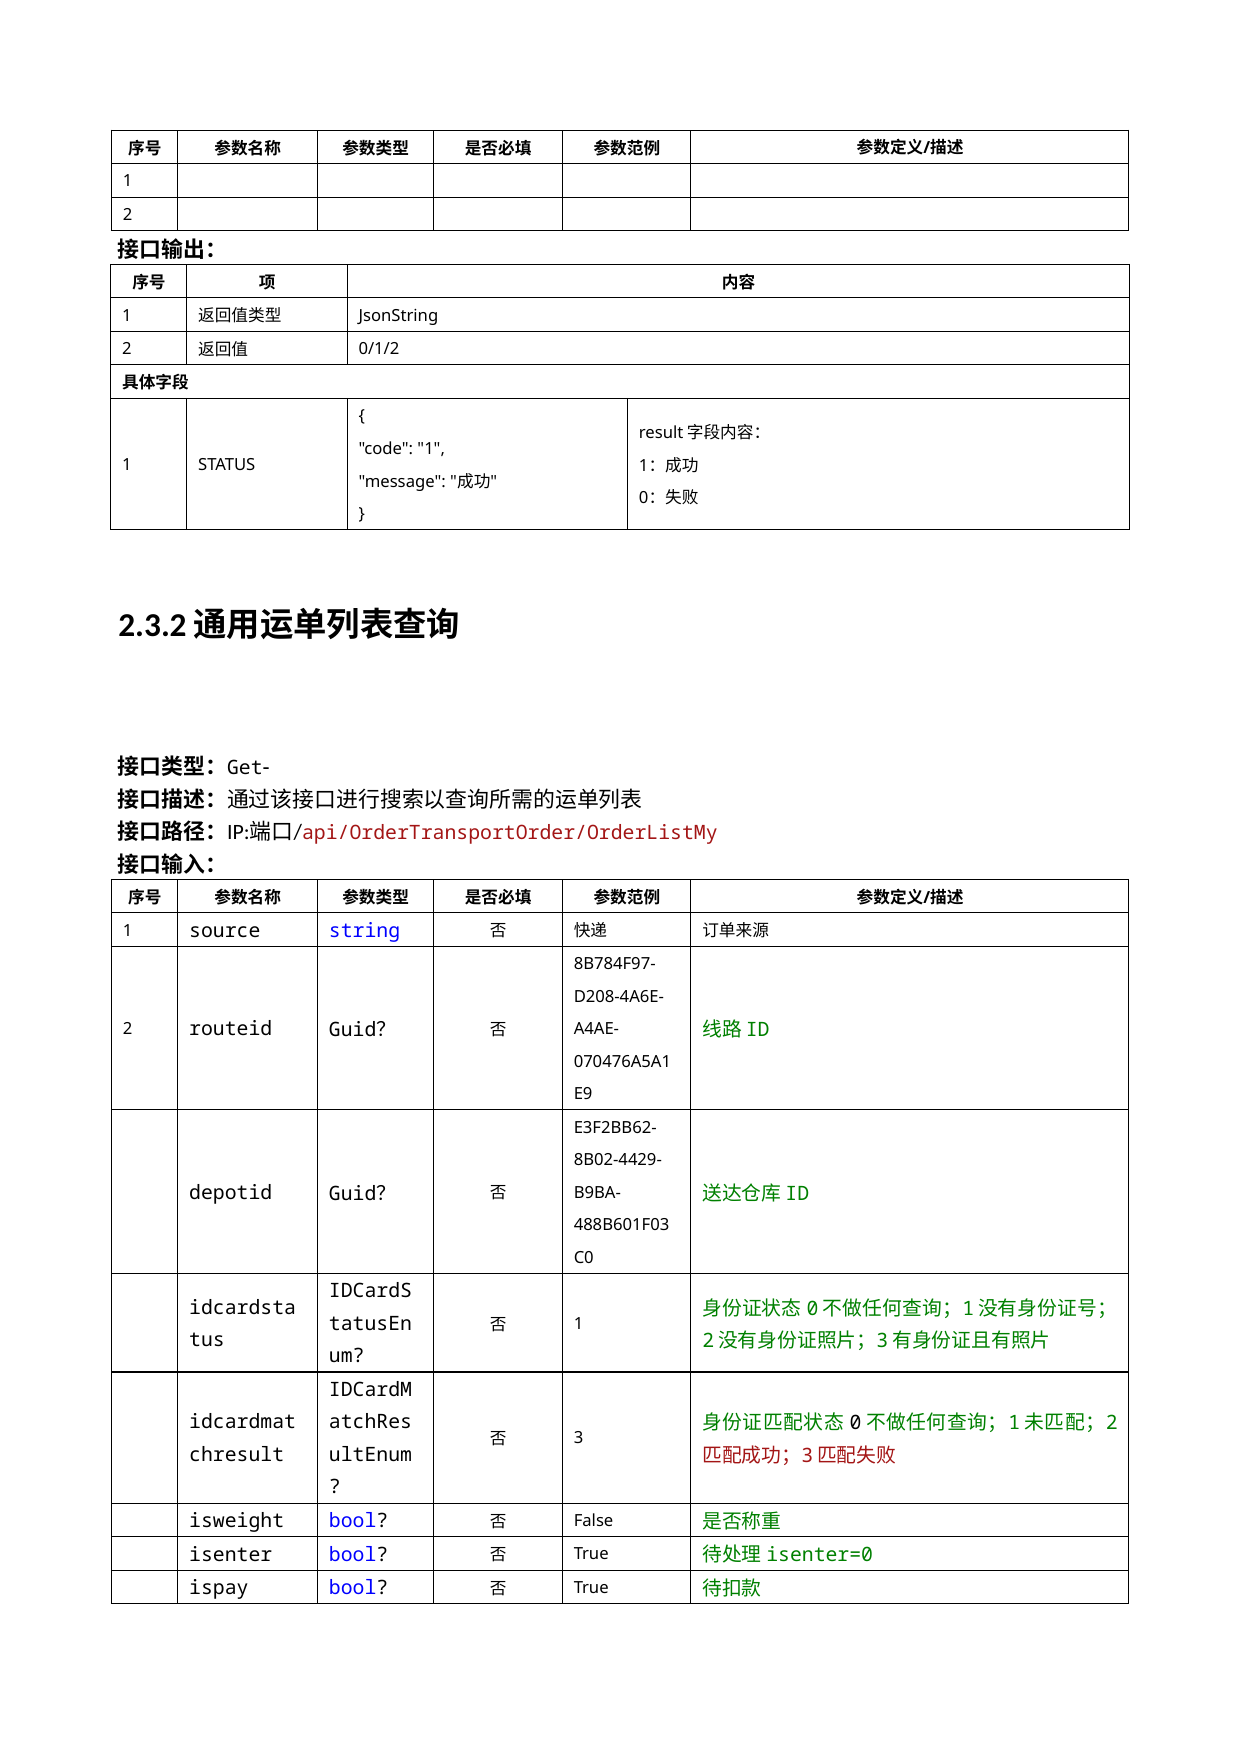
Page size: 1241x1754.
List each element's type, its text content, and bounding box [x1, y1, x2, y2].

table_cell isweight [178, 1504, 317, 1536]
subtitle 2.3.2通用运单列表查询 [118, 589, 1122, 654]
table_cell bool? [318, 1537, 433, 1569]
table_cell 1 [112, 913, 177, 946]
table_header 序号 [112, 880, 177, 912]
table_cell 待扣款 [691, 1571, 1128, 1603]
table_cell IDCardMatchResultEnum? [318, 1373, 433, 1502]
table_cell { "code": "1", "message": "成功" } [348, 399, 627, 529]
table_cell 身份证匹配状态 0不做任何查询；1未匹配；2匹配成功；3匹配失败 [691, 1373, 1128, 1502]
table_cell 否 [434, 913, 562, 946]
table_header 是否必填 [434, 880, 562, 912]
table_cell bool? [318, 1571, 433, 1603]
table_cell [112, 1537, 177, 1569]
table_cell 否 [434, 1274, 562, 1371]
table_header 参数类型 [318, 131, 433, 163]
table_cell 1 [112, 164, 177, 197]
table_header 参数定义/描述 [691, 880, 1128, 912]
table_cell [178, 198, 317, 230]
table_cell [563, 164, 690, 197]
table_cell 是否称重 [691, 1504, 1128, 1536]
table_cell 2 [111, 332, 186, 364]
text 接口路径：IP:端口/api/OrderTransportOrder/OrderListMy [74, 814, 1122, 846]
table_cell isenter [178, 1537, 317, 1569]
table_cell 0/1/2 [348, 332, 1129, 364]
table_cell IDCardStatusEnum? [318, 1274, 433, 1371]
table_cell [112, 1110, 177, 1273]
table_cell 8B784F97-D208-4A6E-A4AE-070476A5A1E9 [563, 947, 690, 1109]
table_cell Guid？ [318, 1110, 433, 1273]
table_cell [318, 164, 433, 197]
table_cell 线路ID [691, 947, 1128, 1109]
table_cell 快递 [563, 913, 690, 946]
table_cell 2 [112, 947, 177, 1109]
table_cell 2 [112, 198, 177, 230]
table_cell result字段内容： 1：成功 0：失败 [628, 399, 1129, 529]
table_cell 否 [434, 947, 562, 1109]
table_cell 1 [111, 399, 186, 529]
table_cell 返回值类型 [187, 298, 347, 331]
text 接口输出： [74, 231, 1122, 264]
table_cell [112, 1504, 177, 1536]
table_cell routeid [178, 947, 317, 1109]
table_cell 1 [111, 298, 186, 331]
table_header 是否必填 [434, 131, 562, 163]
table_cell [691, 164, 1128, 197]
table_cell 否 [434, 1571, 562, 1603]
table_cell [563, 198, 690, 230]
table_cell False [563, 1504, 690, 1536]
table_cell 待处理 isenter=0 [691, 1537, 1128, 1569]
table_header 参数范例 [563, 880, 690, 912]
table_cell 返回值 [187, 332, 347, 364]
table_header 参数范例 [563, 131, 690, 163]
text 接口类型：Get- [74, 749, 1122, 781]
table_header 参数定义/描述 [691, 131, 1128, 163]
table_header 参数名称 [178, 131, 317, 163]
table_cell idcardmatchresult [178, 1373, 317, 1502]
table_cell depotid [178, 1110, 317, 1273]
table_cell 订单来源 [691, 913, 1128, 946]
table_header 项 [187, 265, 347, 297]
table_cell idcardstatus [178, 1274, 317, 1371]
table_cell ispay [178, 1571, 317, 1603]
table_cell 否 [434, 1504, 562, 1536]
table_header 序号 [111, 265, 186, 297]
table_cell [434, 198, 562, 230]
table_cell [318, 198, 433, 230]
table_cell True [563, 1537, 690, 1569]
table_cell 具体字段 [111, 365, 1129, 398]
table_header 参数名称 [178, 880, 317, 912]
table_cell source [178, 913, 317, 946]
table_cell 1 [563, 1274, 690, 1371]
table_cell string [318, 913, 433, 946]
table_cell [112, 1373, 177, 1502]
table_cell Guid？ [318, 947, 433, 1109]
table_cell [112, 1571, 177, 1603]
text 接口描述：通过该接口进行搜索以查询所需的运单列表 [74, 781, 1122, 814]
table_cell [434, 164, 562, 197]
table_cell 送达仓库ID [691, 1110, 1128, 1273]
table_cell 否 [434, 1373, 562, 1502]
table_cell E3F2BB62-8B02-4429-B9BA-488B601F03C0 [563, 1110, 690, 1273]
table_header 序号 [112, 131, 177, 163]
table_header 参数类型 [318, 880, 433, 912]
table_cell bool? [318, 1504, 433, 1536]
table_cell [112, 1274, 177, 1371]
table_cell [691, 198, 1128, 230]
table_cell 身份证状态 0不做任何查询；1没有身份证号；2没有身份证照片；3有身份证且有照片 [691, 1274, 1128, 1371]
table_cell 否 [434, 1110, 562, 1273]
table_cell JsonString [348, 298, 1129, 331]
table_cell True [563, 1571, 690, 1603]
table_cell 3 [563, 1373, 690, 1502]
table_cell [178, 164, 317, 197]
table_header 内容 [348, 265, 1129, 297]
table_cell 否 [434, 1537, 562, 1569]
text 接口输入： [74, 846, 1122, 879]
table_cell STATUS [187, 399, 347, 529]
